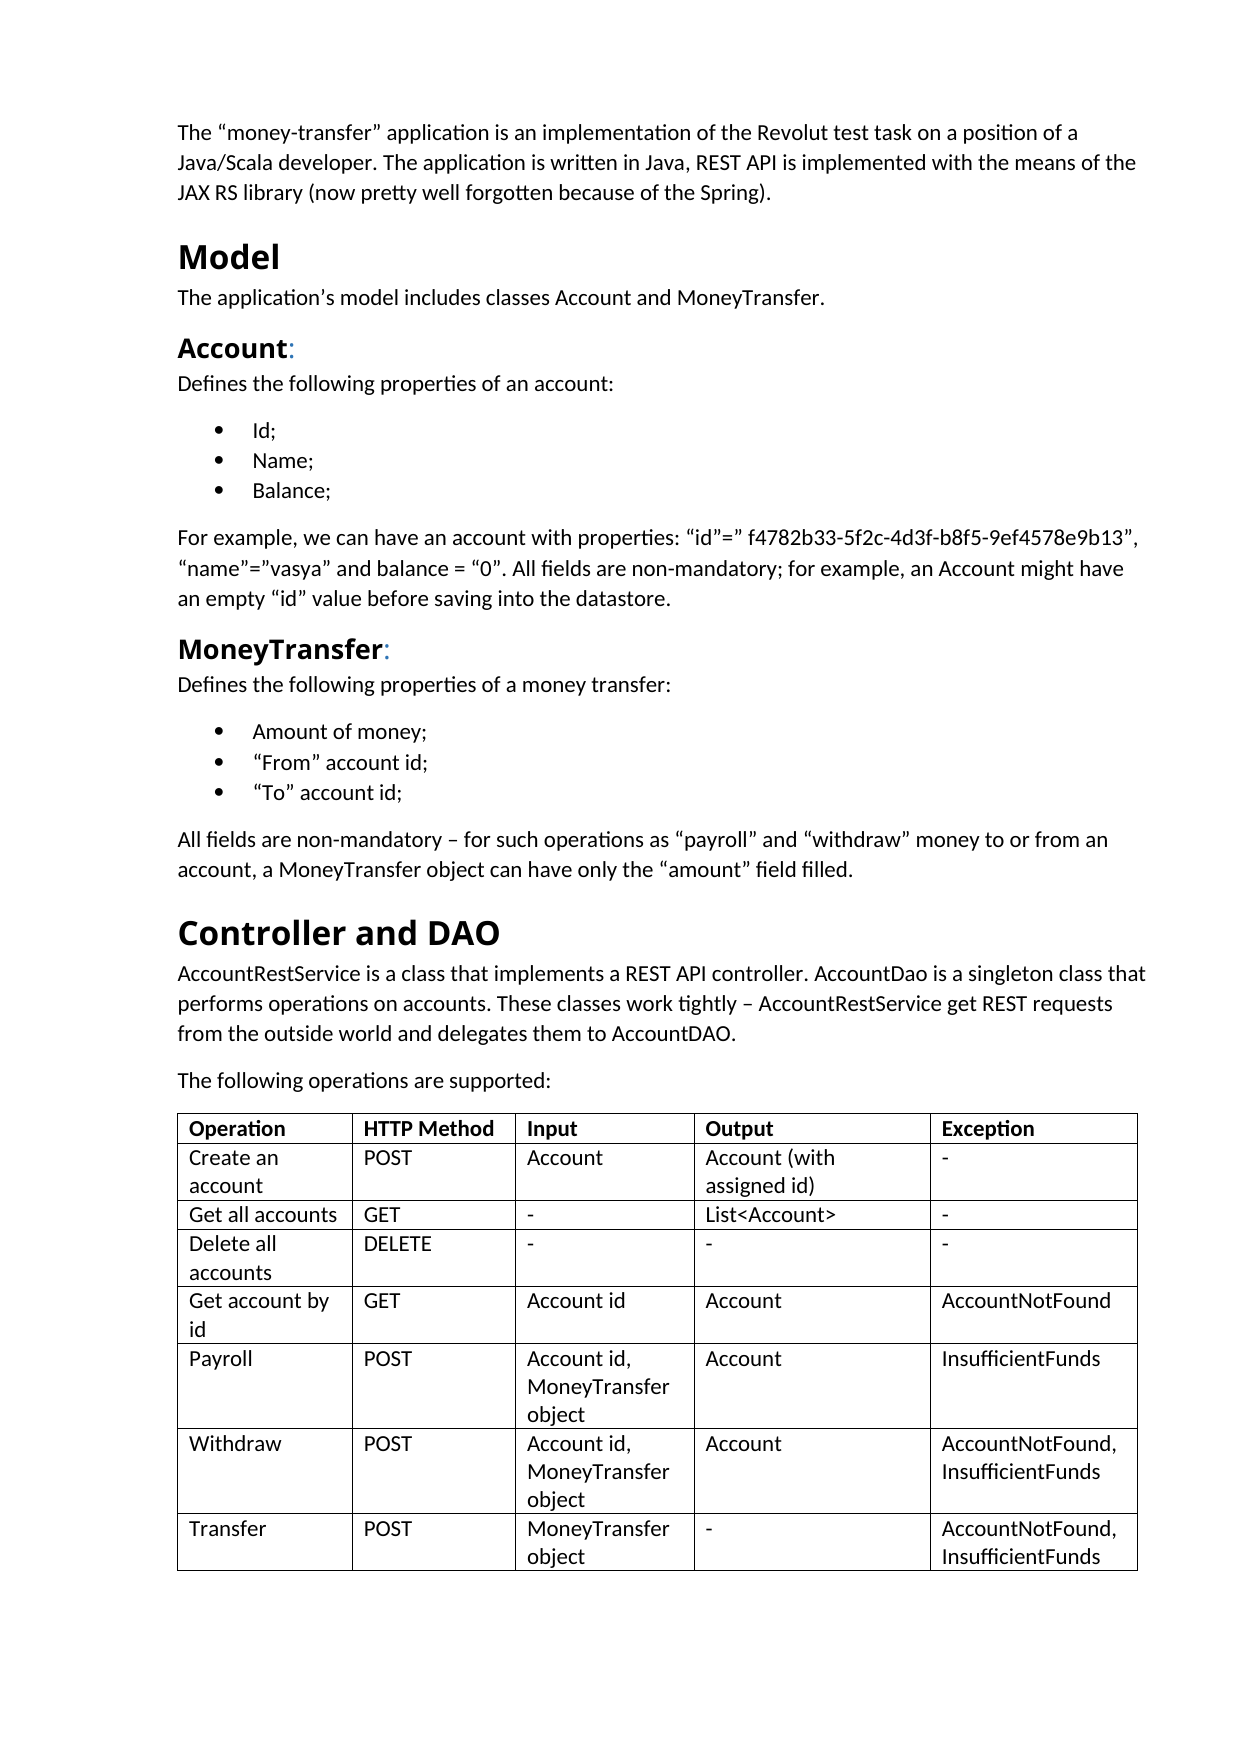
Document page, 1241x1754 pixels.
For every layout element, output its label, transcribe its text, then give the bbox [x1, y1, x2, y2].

table_cell - [931, 1144, 1137, 1199]
table_cell Create an account [178, 1144, 352, 1199]
text For example, we can have an account with properties: “id”=” f4782b33-5f2c-4d3f-b8f5-9ef4578e9b13”, “name”=”vasya” and balance = “0”. All fields are non-mandatory; for example, an Account might have an empty “id” value before saving into the datastore. [177, 523, 1152, 612]
table_cell Account id, MoneyTransfer object [516, 1344, 694, 1428]
table_cell List<Account> [695, 1201, 930, 1228]
table_cell POST [353, 1144, 515, 1199]
table_cell POST [353, 1344, 515, 1428]
table_header Input [516, 1114, 694, 1142]
table_cell Payroll [178, 1344, 352, 1428]
table_cell Withdraw [178, 1429, 352, 1513]
subtitle Account: [177, 329, 1152, 366]
table_cell - [931, 1201, 1137, 1228]
list “To” account id; [215, 778, 1152, 806]
table_cell DELETE [353, 1230, 515, 1286]
table_cell - [516, 1230, 694, 1286]
list Balance; [215, 477, 1152, 505]
table_cell - [695, 1230, 930, 1286]
subtitle Model [177, 234, 1152, 279]
table_cell POST [353, 1514, 515, 1570]
text Defines the following properties of an account: [177, 369, 1152, 397]
table_cell MoneyTransfer object [516, 1514, 694, 1570]
table_cell Account [695, 1429, 930, 1513]
table_cell Transfer [178, 1514, 352, 1570]
table_header Operation [178, 1114, 352, 1142]
table_cell AccountNotFound, InsufficientFunds [931, 1514, 1137, 1570]
table_header HTTP Method [353, 1114, 515, 1142]
table_cell AccountNotFound, InsufficientFunds [931, 1429, 1137, 1513]
text The application’s model includes classes Account and MoneyTransfer. [177, 283, 1152, 311]
list “From” account id; [215, 748, 1152, 776]
table_cell GET [353, 1287, 515, 1343]
table_cell - [931, 1230, 1137, 1286]
subtitle Controller and DAO [177, 910, 1152, 956]
table_cell Account id [516, 1287, 694, 1343]
text Defines the following properties of a money transfer: [177, 671, 1152, 699]
table_cell - [516, 1201, 694, 1228]
table_cell InsufficientFunds [931, 1344, 1137, 1428]
list Name; [215, 446, 1152, 474]
table_cell Account (with assigned id) [695, 1144, 930, 1199]
table_cell Account id, MoneyTransfer object [516, 1429, 694, 1513]
table_cell POST [353, 1429, 515, 1513]
list Amount of money; [215, 717, 1152, 746]
text The following operations are supported: [177, 1066, 1152, 1094]
table_cell Account [516, 1144, 694, 1199]
table_cell - [695, 1514, 930, 1570]
subtitle MoneyTransfer: [177, 631, 1152, 668]
table_cell Account [695, 1344, 930, 1428]
text All fields are non-mandatory – for such operations as “payroll” and “withdraw” money to or from an account, a MoneyTransfer object can have only the “amount” field filled. [177, 825, 1152, 883]
table_header Exception [931, 1114, 1137, 1142]
table_cell GET [353, 1201, 515, 1228]
text AccountRestService is a class that implements a REST API controller. AccountDao is a singleton class that performs operations on accounts. These classes work tightly – AccountRestService get REST requests from the outside world and delegates them to AccountDAO. [177, 959, 1152, 1048]
table_cell Account [695, 1287, 930, 1343]
table_cell Get account by id [178, 1287, 352, 1343]
table_cell Get all accounts [178, 1201, 352, 1228]
table_header Output [695, 1114, 930, 1142]
table_cell AccountNotFound [931, 1287, 1137, 1343]
table_cell Delete all accounts [178, 1230, 352, 1286]
list Id; [215, 416, 1152, 444]
text The “money-transfer” application is an implementation of the Revolut test task on a position of a Java/Scala developer. The application is written in Java, REST API is implemented with the means of the JAX RS library (now pretty well forgotten because of the Spring). [177, 118, 1152, 207]
